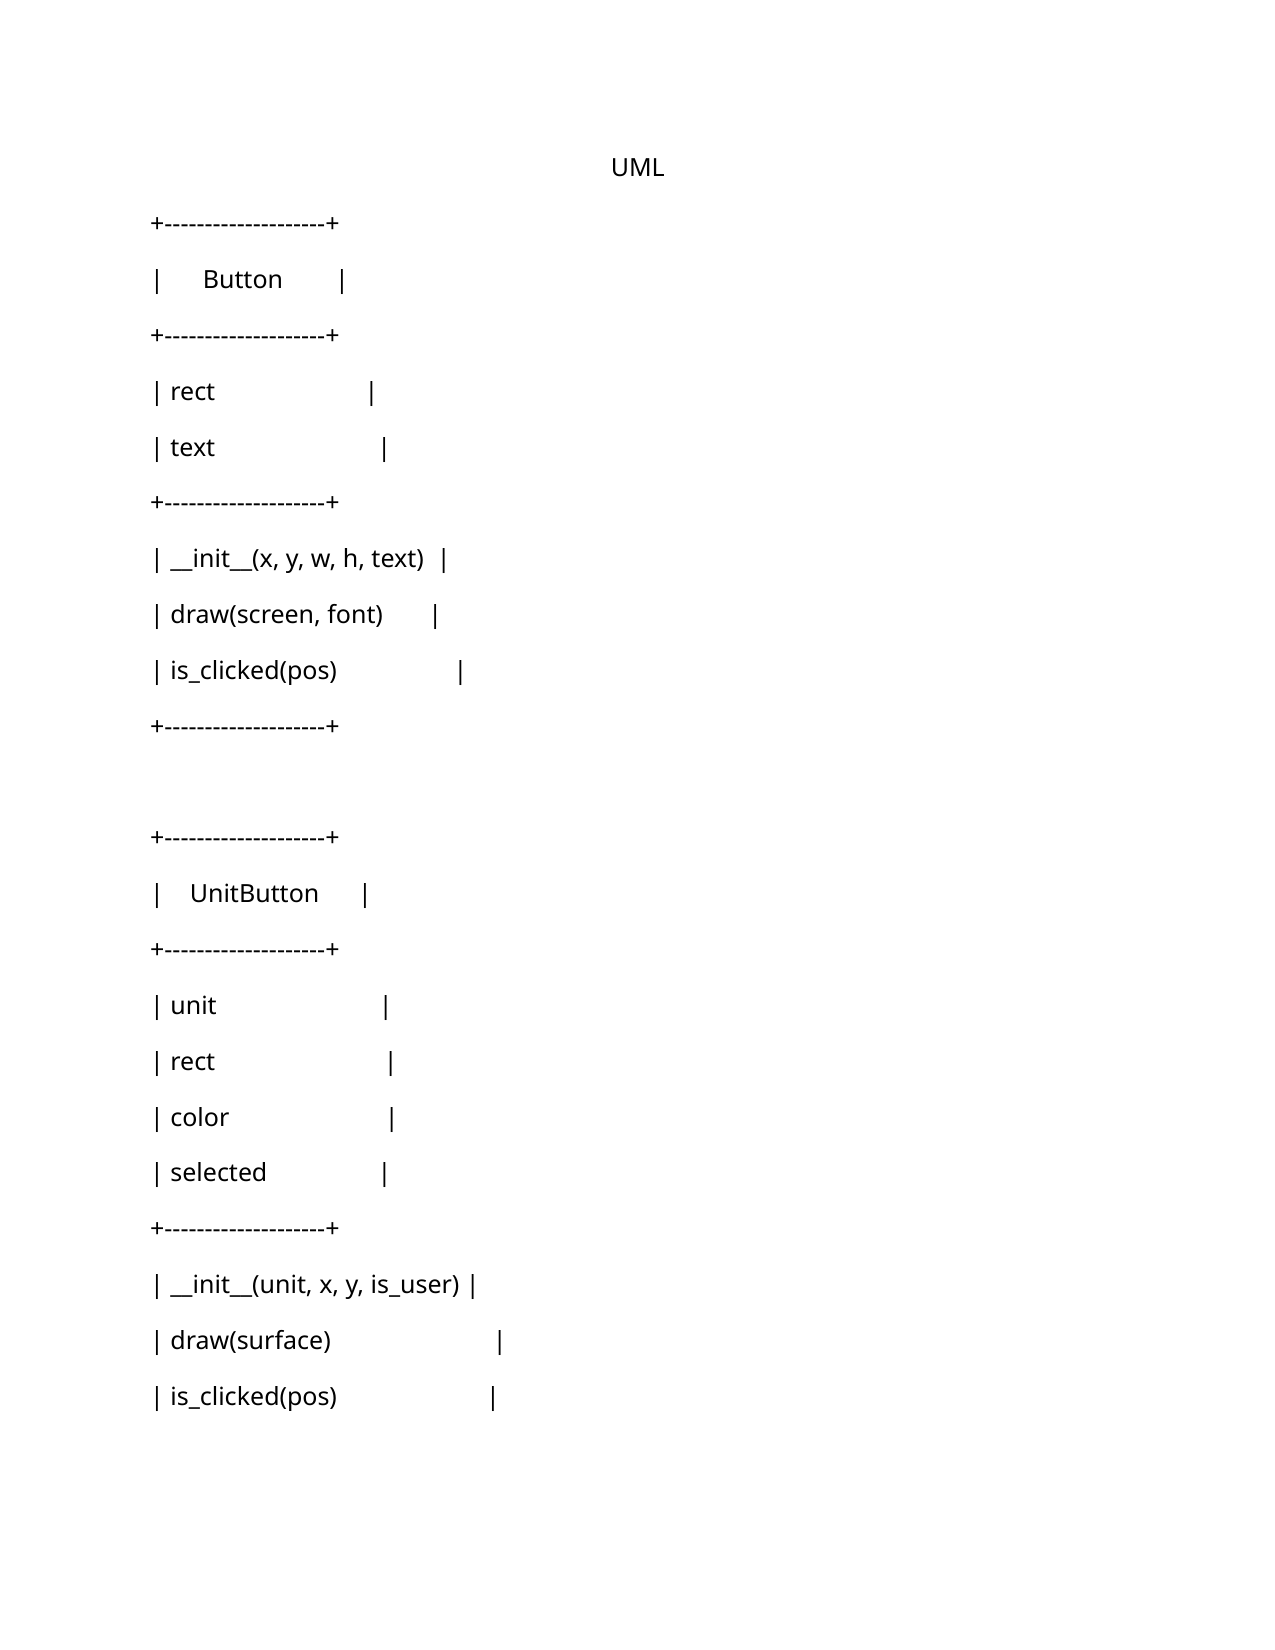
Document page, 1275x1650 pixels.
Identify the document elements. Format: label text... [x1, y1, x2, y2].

text +--------------------+ [150, 1211, 1125, 1245]
text +--------------------+ [150, 820, 1125, 854]
text | color | [150, 1099, 1125, 1133]
text UML [150, 150, 1125, 184]
text | rect | [150, 1043, 1125, 1077]
text | is_clicked(pos) | [150, 1378, 1125, 1412]
text +--------------------+ [150, 206, 1125, 240]
text | text | [150, 429, 1125, 463]
text | draw(surface) | [150, 1322, 1125, 1357]
text | unit | [150, 987, 1125, 1022]
text | UnitButton | [150, 876, 1125, 910]
text | Button | [150, 262, 1125, 296]
text | selected | [150, 1155, 1125, 1189]
text | draw(screen, font) | [150, 597, 1125, 631]
text | rect | [150, 373, 1125, 407]
text | __init__(unit, x, y, is_user) | [150, 1267, 1125, 1301]
text +--------------------+ [150, 485, 1125, 519]
text +--------------------+ [150, 708, 1125, 742]
text +--------------------+ [150, 932, 1125, 966]
text | is_clicked(pos) | [150, 652, 1125, 687]
text | __init__(x, y, w, h, text) | [150, 541, 1125, 575]
text +--------------------+ [150, 317, 1125, 352]
